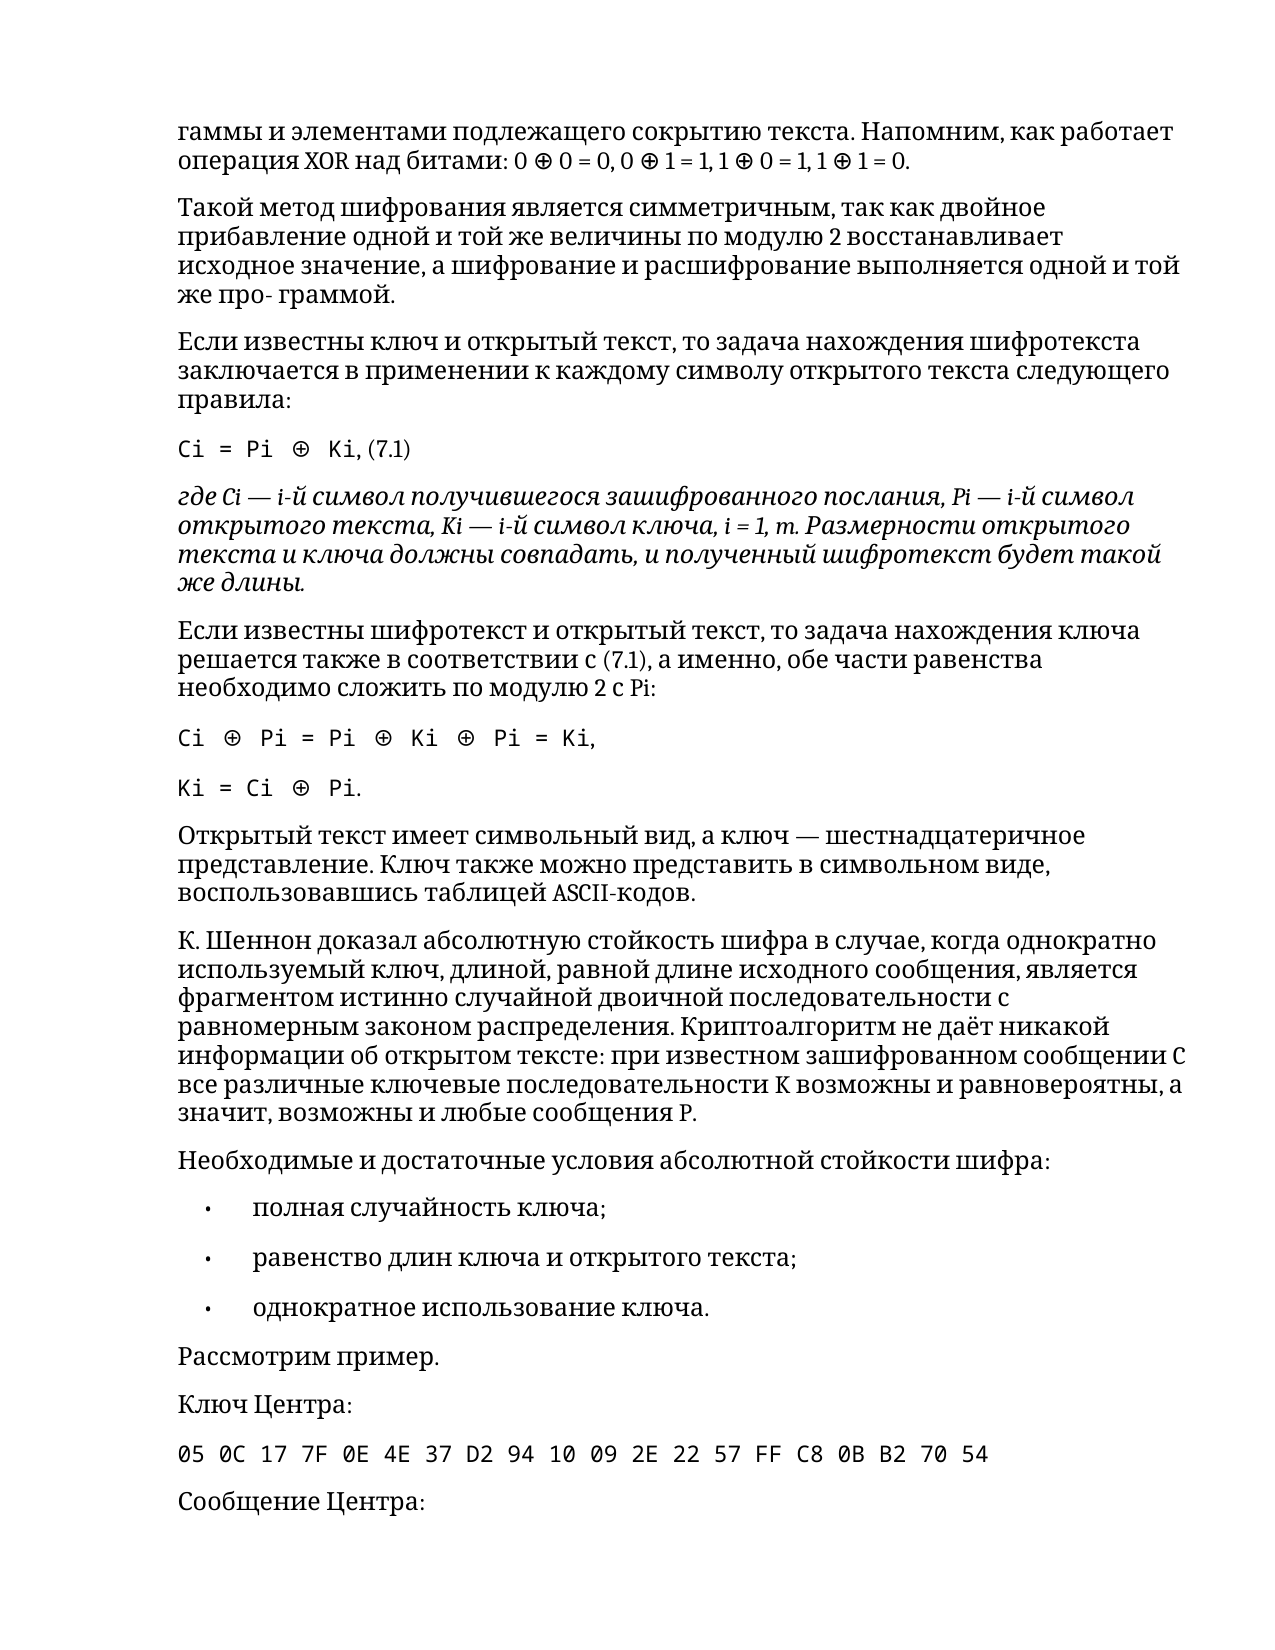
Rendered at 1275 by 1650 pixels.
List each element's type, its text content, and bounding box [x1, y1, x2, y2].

list однократное использование ключа. [202, 1293, 1186, 1322]
text Ci = Pi ⊕ Ki, (7.1) [177, 433, 1186, 464]
text Такой метод шифрования является симметричным, так как двойное прибавление одной и той же величины по модулю 2 восстанавливает исходное значение, а шифрование и расшифрование выполняется одной и той же про- граммой. [177, 194, 1186, 309]
text К. Шеннон доказал абсолютную стойкость шифра в случае, когда однократно используемый ключ, длиной, равной длине исходного сообщения, является фрагментом истинно случайной двоичной последовательности с равномерным законом распределения. Криптоалгоритм не даёт никакой информации об открытом тексте: при известном зашифрованном сообщении C все различные ключевые последовательности K возможны и равновероятны, а значит, возможны и любые сообщения P. [177, 927, 1186, 1128]
text Рассмотрим пример. [177, 1343, 1186, 1372]
list равенство длин ключа и открытого текста; [202, 1244, 1186, 1273]
text Если известны шифротекст и открытый текст, то задача нахождения ключа решается также в соответствии с (7.1), а именно, обе части равенства необходимо сложить по модулю 2 с Pi: [177, 617, 1186, 703]
text Если известны ключ и открытый текст, то задача нахождения шифротекста заключается в применении к каждому символу открытого текста следующего правила: [177, 328, 1186, 414]
text Открытый текст имеет символьный вид, а ключ — шестнадцатеричное представление. Ключ также можно представить в символьном виде, воспользовавшись таблицей ASCII-кодов. [177, 822, 1186, 908]
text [177, 118, 1186, 176]
text Ключ Центра: [177, 1391, 1186, 1419]
text Сообщение Центра: [177, 1488, 1186, 1517]
text 05 0C 17 7F 0E 4E 37 D2 94 10 09 2E 22 57 FF C8 0B B2 70 54 [177, 1438, 1186, 1469]
text Ki = Ci ⊕ Pi. [177, 772, 1186, 803]
text Ci ⊕ Pi = Pi ⊕ Ki ⊕ Pi = Ki, [177, 722, 1186, 753]
list полная случайность ключа; [202, 1194, 1186, 1223]
text где Ci — i-й символ получившегося зашифрованного послания, Pi — i-й символ открытого текста, Ki — i-й символ ключа, i = 1, m. Размерности открытого текста и ключа должны совпадать, и полученный шифротекст будет такой же длины. [177, 483, 1186, 598]
text Необходимые и достаточные условия абсолютной стойкости шифра: [177, 1147, 1186, 1176]
